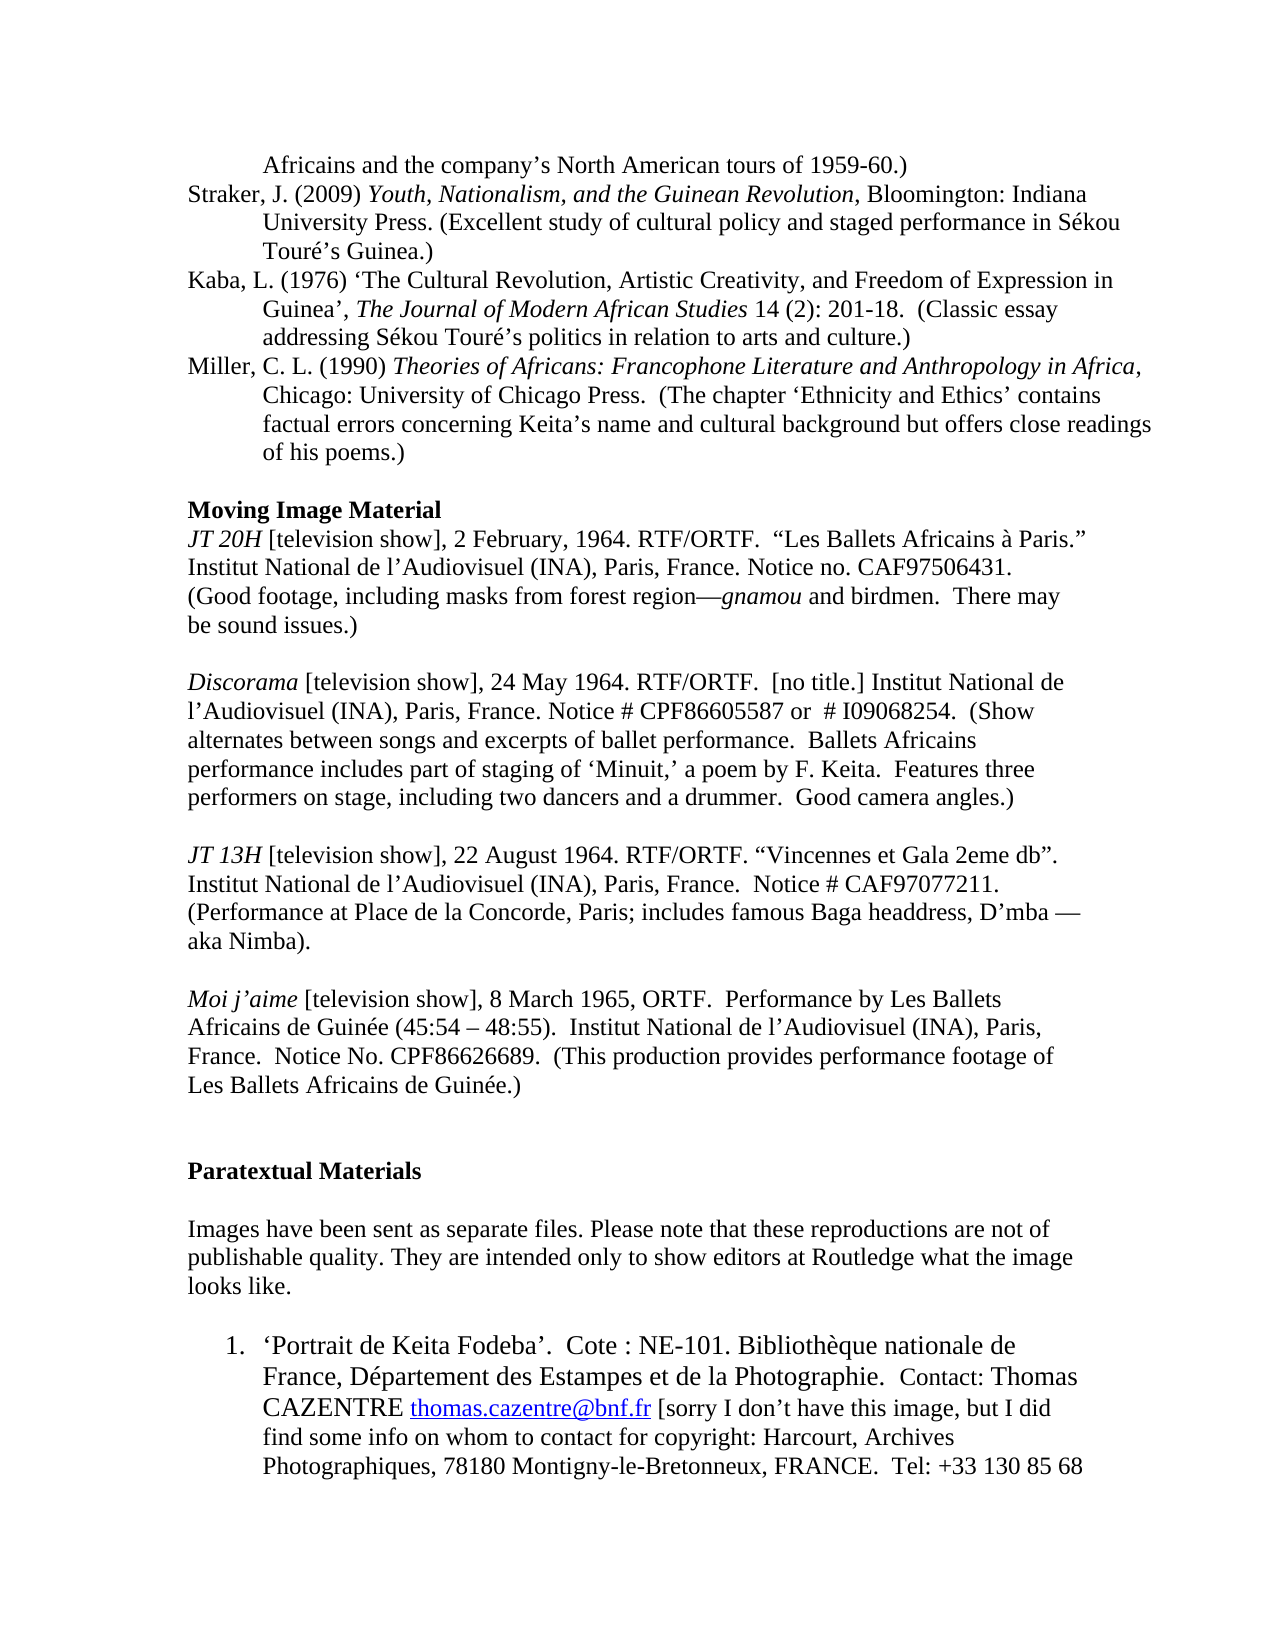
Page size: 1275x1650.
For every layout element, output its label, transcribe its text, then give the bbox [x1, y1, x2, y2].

text Moi j’aime [television show], 8 March 1965, ORTF. Performance by Les Ballets Africains de Guinée (45:54 – 48:55). Institut National de l’Audiovisuel (INA), Paris, France. Notice No. CPF86626689. (This production provides performance footage of Les Ballets Africains de Guinée.) [187, 984, 1087, 1099]
text Paratextual Materials [187, 1156, 1087, 1185]
text Miller, C. L. (1990) Theories of Africans: Francophone Literature and Anthropology in Africa, Chicago: University of Chicago Press. (The chapter ‘Ethnicity and Ethics’ contains factual errors concerning Keita’s name and cultural background but offers close readings of his poems.) [187, 351, 1162, 466]
text Straker, J. (2009) Youth, Nationalism, and the Guinean Revolution, Bloomington: Indiana University Press. (Excellent study of cultural policy and staged performance in Sékou Touré’s Guinea.) [187, 179, 1162, 265]
text Images have been sent as separate files. Please note that these reproductions are not of publishable quality. They are intended only to show editors at Routledge what the image looks like. [187, 1214, 1087, 1300]
text JT 13H [television show], 22 August 1964. RTF/ORTF. “Vincennes et Gala 2eme db”. Institut National de l’Audiovisuel (INA), Paris, France. Notice # CAF97077211. (Performance at Place de la Concorde, Paris; includes famous Baga headdress, D’mba — aka Nimba). [187, 840, 1087, 955]
text Kaba, L. (1976) ‘The Cultural Revolution, Artistic Creativity, and Freedom of Expression in Guinea’, The Journal of Modern African Studies 14 (2): 201-18. (Classic essay addressing Sékou Touré’s politics in relation to arts and culture.) [187, 265, 1162, 351]
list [225, 1329, 1087, 1480]
text JT 20H [television show], 2 February, 1964. RTF/ORTF. “Les Ballets Africains à Paris.” Institut National de l’Audiovisuel (INA), Paris, France. Notice no. CAF97506431. (Good footage, including masks from forest region—gnamou and birdmen. There may be sound issues.) [187, 524, 1087, 639]
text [187, 150, 1162, 179]
text Discorama [television show], 24 May 1964. RTF/ORTF. [no title.] Institut National de l’Audiovisuel (INA), Paris, France. Notice # CPF86605587 or # I09068254. (Show alternates between songs and excerpts of ballet performance. Ballets Africains performance includes part of staging of ‘Minuit,’ a poem by F. Keita. Features three performers on stage, including two dancers and a drummer. Good camera angles.) [187, 667, 1087, 811]
text Moving Image Material [187, 495, 1087, 524]
